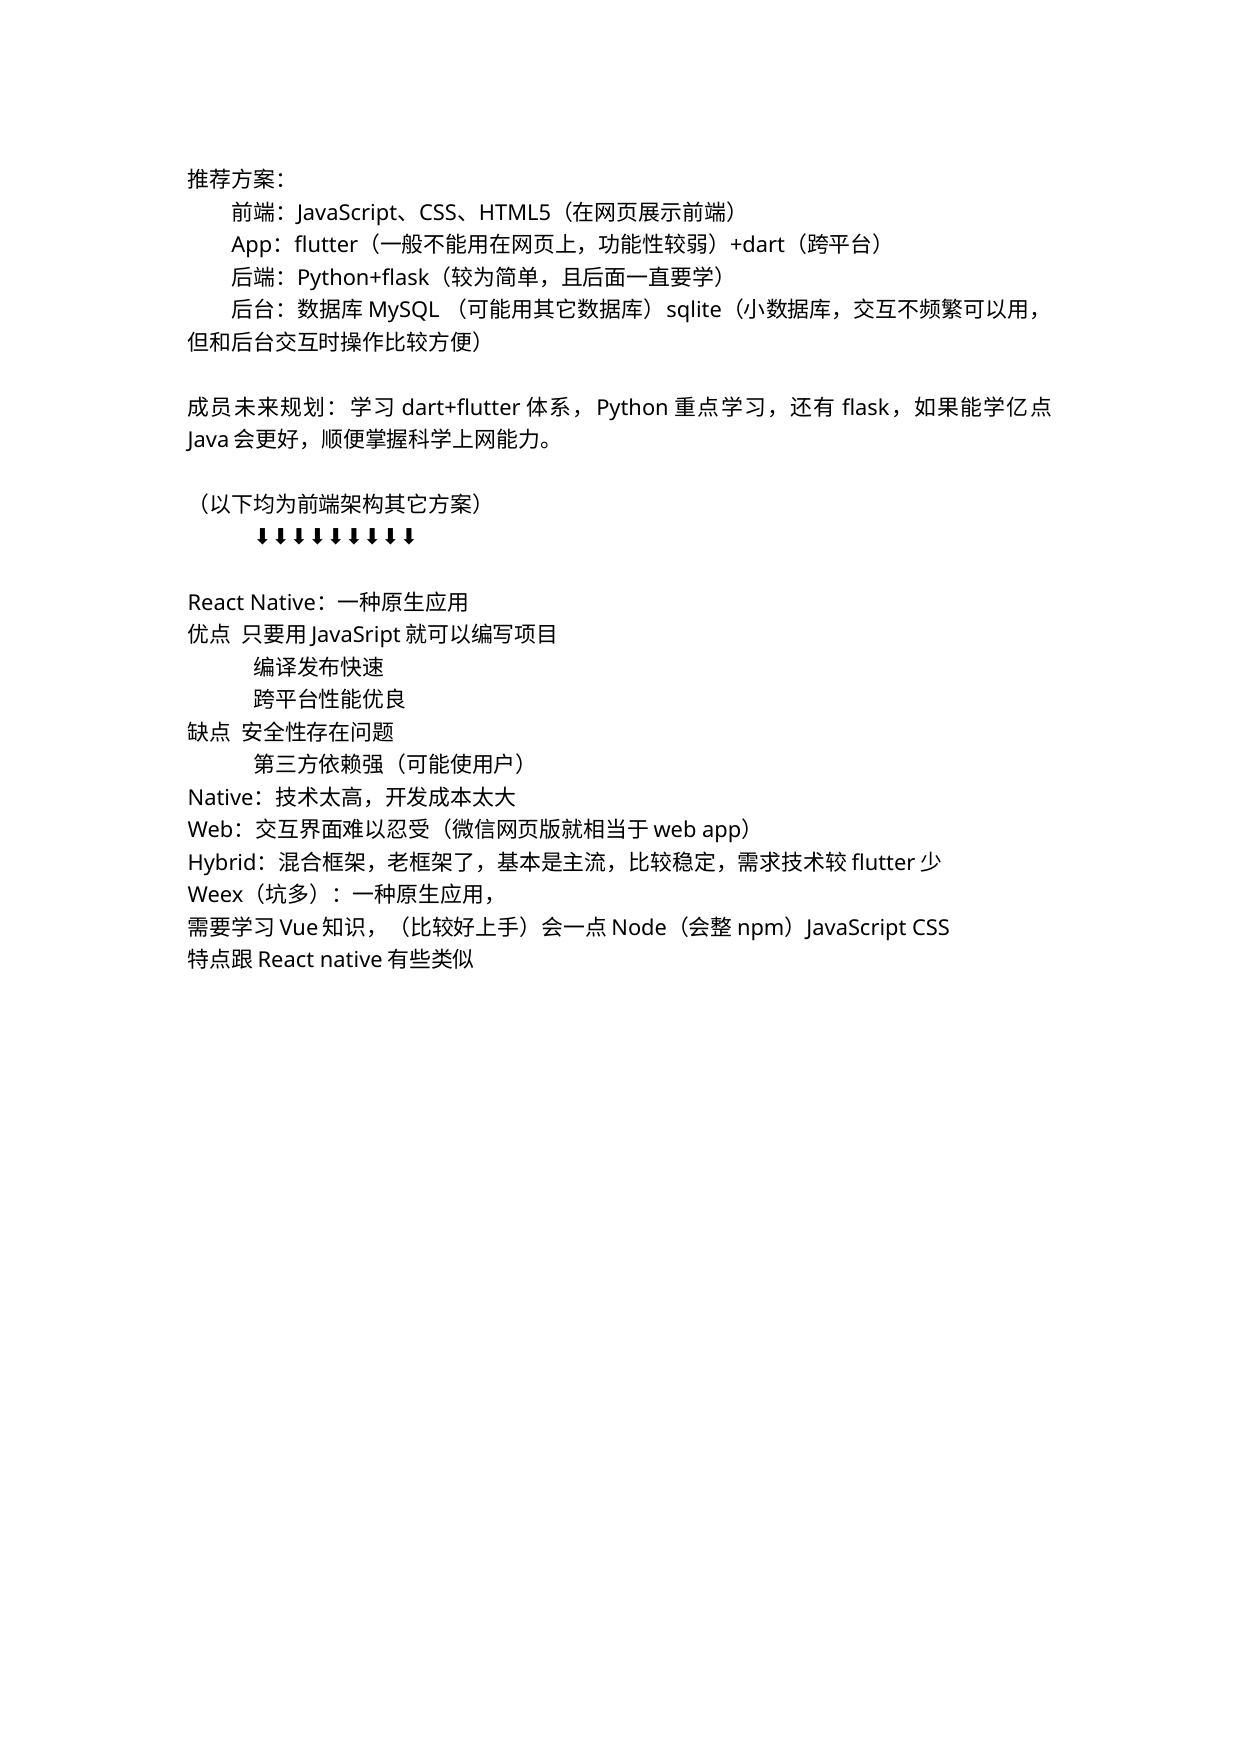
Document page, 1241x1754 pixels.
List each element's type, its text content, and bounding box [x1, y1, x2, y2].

text 第三方依赖强（可能使用户） [187, 747, 1053, 779]
text 成员未来规划：学习dart+flutter体系，Python重点学习，还有flask，如果能学亿点Java会更好，顺便掌握科学上网能力。 [187, 389, 1053, 454]
text App：flutter（一般不能用在网页上，功能性较弱）+dart（跨平台） [187, 227, 1053, 259]
text React Native：一种原生应用 [187, 584, 1053, 617]
text 跨平台性能优良 [187, 682, 1053, 714]
text Web：交互界面难以忍受（微信网页版就相当于web app） [187, 812, 1053, 844]
text 推荐方案： [187, 162, 1053, 194]
text Hybrid：混合框架，老框架了，基本是主流，比较稳定，需求技术较flutter少 [187, 844, 1053, 877]
text 需要学习Vue知识，（比较好上手）会一点Node（会整npm）JavaScript CSS [187, 909, 1053, 942]
text 编译发布快速 [187, 649, 1053, 682]
text （以下均为前端架构其它方案） [187, 487, 1053, 519]
text Weex（坑多）：一种原生应用， [187, 877, 1053, 909]
text 缺点 安全性存在问题 [187, 714, 1053, 747]
text 前端：JavaScript、CSS、HTML5（在网页展示前端） [187, 194, 1053, 227]
text 后台：数据库MySQL （可能用其它数据库）sqlite（小数据库，交互不频繁可以用，但和后台交互时操作比较方便） [187, 292, 1053, 357]
text 特点跟React native有些类似 [187, 942, 1053, 974]
text 优点 只要用JavaSript就可以编写项目 [187, 617, 1053, 649]
text Native：技术太高，开发成本太大 [187, 779, 1053, 812]
text ⬇⬇⬇⬇⬇⬇⬇⬇⬇ [187, 519, 1053, 552]
text 后端：Python+flask（较为简单，且后面一直要学） [187, 259, 1053, 292]
